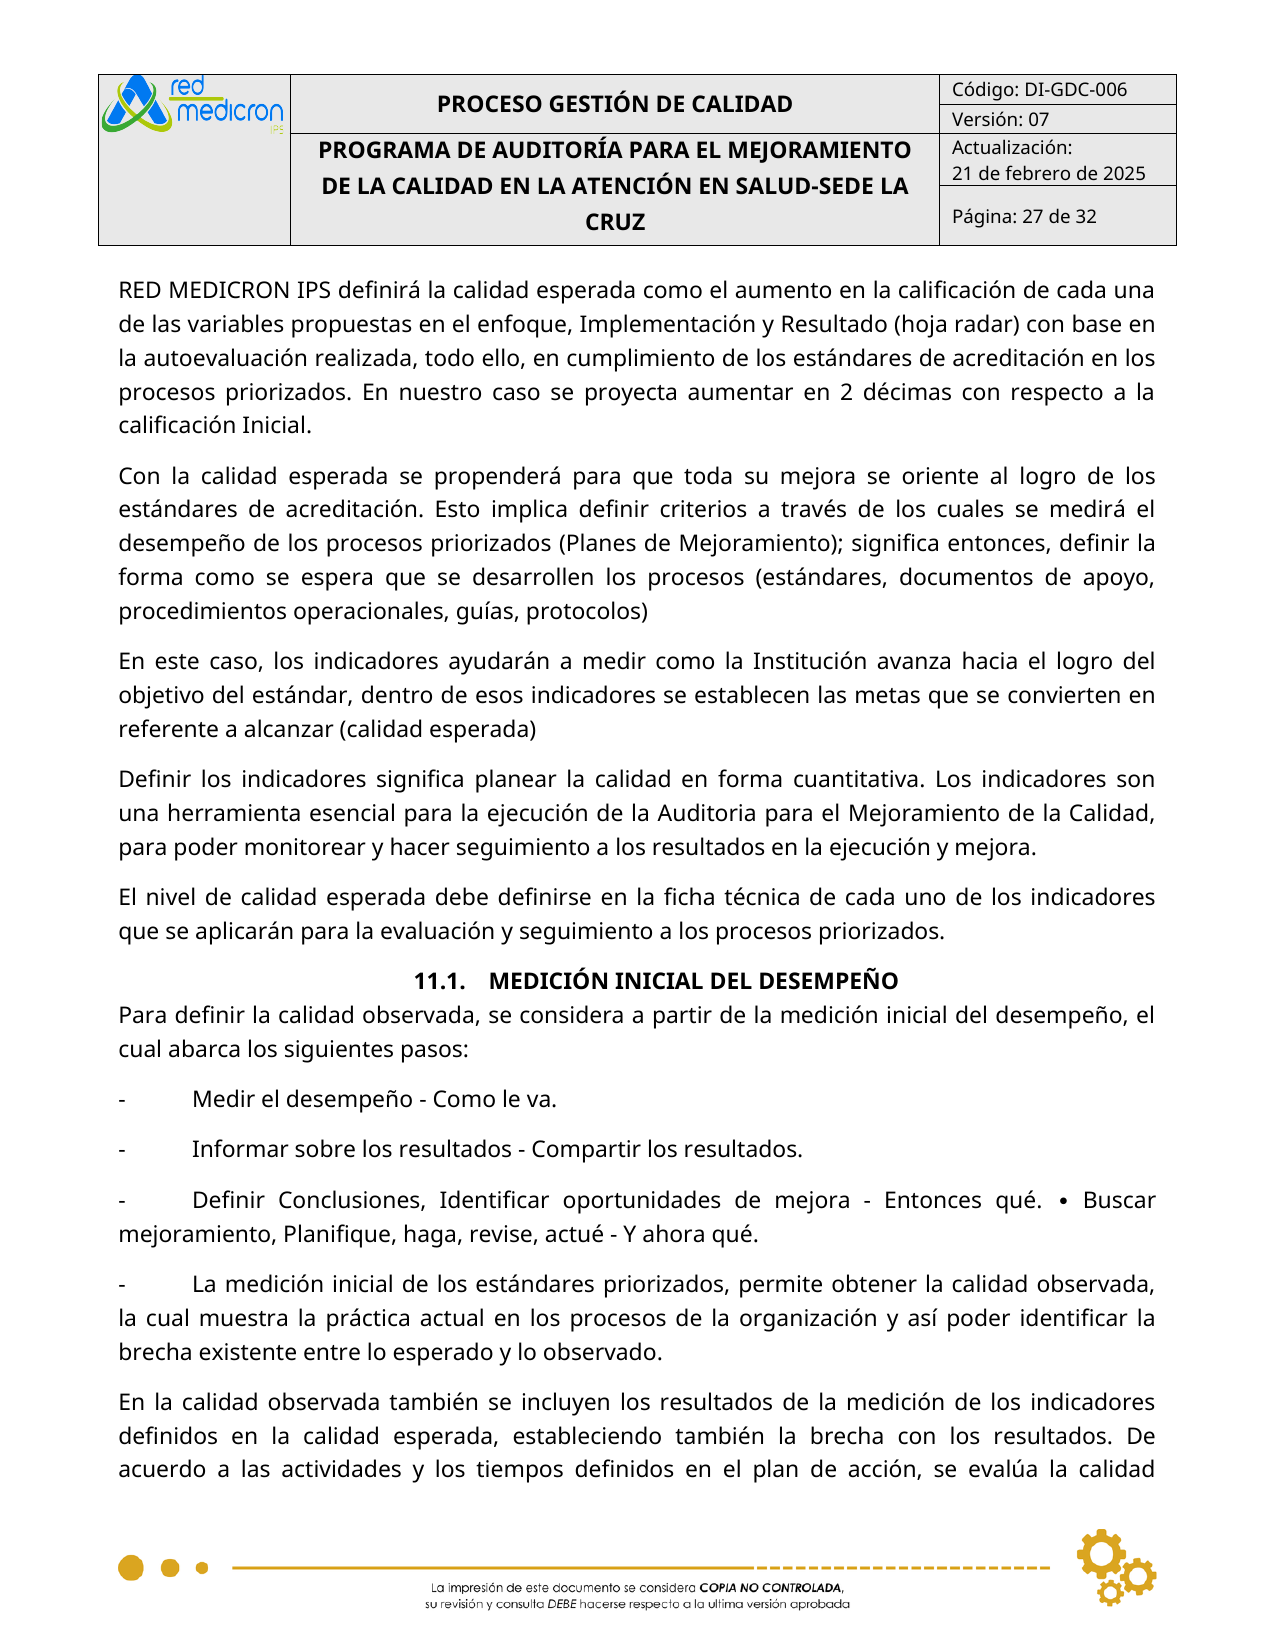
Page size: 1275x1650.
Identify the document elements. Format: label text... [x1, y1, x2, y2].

text Con la calidad esperada se propenderá para que toda su mejora se oriente al logro de los estándares de acreditación. Esto implica definir criterios a través de los cuales se medirá el desempeño de los procesos priorizados (Planes de Mejoramiento); significa entonces, definir la forma como se espera que se desarrollen los procesos (estándares, documentos de apoyo, procedimientos operacionales, guías, protocolos) [118, 459, 1157, 626]
subtitle MEDICIÓN INICIAL DEL DESEMPEÑO [156, 965, 1157, 996]
text RED MEDICRON IPS definirá la calidad esperada como el aumento en la calificación de cada una de las variables propuestas en el enfoque, Implementación y Resultado (hoja radar) con base en la autoevaluación realizada, todo ello, en cumplimiento de los estándares de acreditación en los procesos priorizados. En nuestro caso se proyecta aumentar en 2 décimas con respecto a la calificación Inicial. [118, 274, 1157, 440]
picture [118, 1529, 1157, 1615]
text Para definir la calidad observada, se considera a partir de la medición inicial del desempeño, el cual abarca los siguientes pasos: [118, 999, 1157, 1064]
text - Informar sobre los resultados - Compartir los resultados. [118, 1133, 1157, 1164]
text Definir los indicadores significa planear la calidad en forma cuantitativa. Los indicadores son una herramienta esencial para la ejecución de la Auditoria para el Mejoramiento de la Calidad, para poder monitorear y hacer seguimiento a los resultados en la ejecución y mejora. [118, 763, 1157, 862]
picture [101, 75, 284, 134]
text - La medición inicial de los estándares priorizados, permite obtener la calidad observada, la cual muestra la práctica actual en los procesos de la organización y así poder identificar la brecha existente entre lo esperado y lo observado. [118, 1268, 1157, 1367]
text - Medir el desempeño - Como le va. [118, 1083, 1157, 1114]
text El nivel de calidad esperada debe definirse en la ficha técnica de cada uno de los indicadores que se aplicarán para la evaluación y seguimiento a los procesos priorizados. [118, 881, 1157, 946]
text En este caso, los indicadores ayudarán a medir como la Institución avanza hacia el logro del objetivo del estándar, dentro de esos indicadores se establecen las metas que se convierten en referente a alcanzar (calidad esperada) [118, 645, 1157, 744]
text - Definir Conclusiones, Identificar oportunidades de mejora - Entonces qué. ∙ Buscar mejoramiento, Planifique, haga, revise, actué - Y ahora qué. [118, 1184, 1157, 1249]
